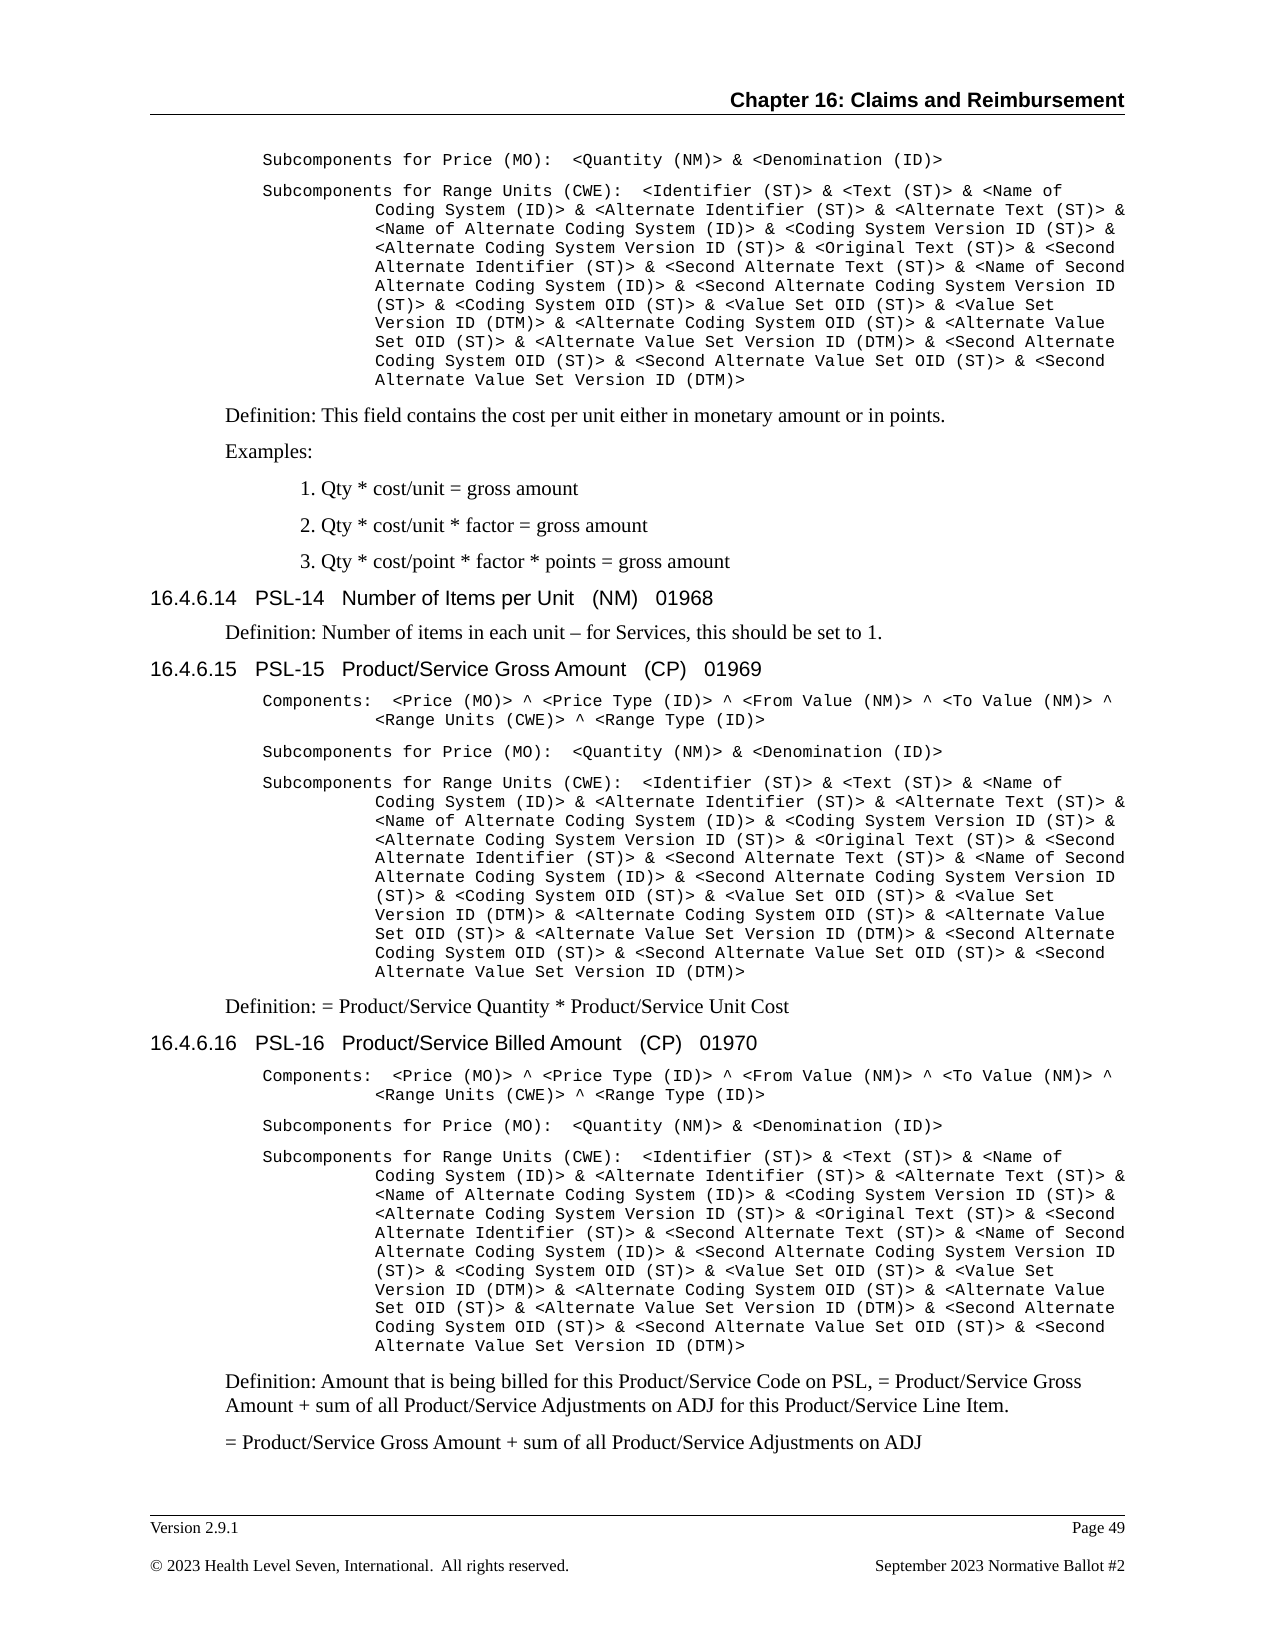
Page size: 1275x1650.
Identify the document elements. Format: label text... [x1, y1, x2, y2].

text Definition: This field contains the cost per unit either in monetary amount or in points. [225, 403, 1125, 427]
text Definition: = Product/Service Quantity * Product/Service Unit Cost [225, 994, 1125, 1018]
text = Product/Service Gross Amount + sum of all Product/Service Adjustments on ADJ [225, 1429, 1125, 1454]
subtitle PSL-15 Product/Service Gross Amount (CP) 01969 [150, 657, 1125, 681]
text Subcomponents for Price (MO): <Quantity (NM)> & <Denomination (ID)> [262, 1118, 1125, 1137]
text Subcomponents for Price (MO): <Quantity (NM)> & <Denomination (ID)> [262, 152, 1125, 170]
text Subcomponents for Range Units (CWE): <Identifier (ST)> & <Text (ST)> & <Name of Coding System (ID)> & <Alternate Identifier (ST)> & <Alternate Text (ST)> & <Name of Alternate Coding System (ID)> & <Coding System Version ID (ST)> & <Alternate Coding System Version ID (ST)> & <Original Text (ST)> & <Second Alternate Identifier (ST)> & <Second Alternate Text (ST)> & <Name of Second Alternate Coding System (ID)> & <Second Alternate Coding System Version ID (ST)> & <Coding System OID (ST)> & <Value Set OID (ST)> & <Value Set Version ID (DTM)> & <Alternate Coding System OID (ST)> & <Alternate Value Set OID (ST)> & <Alternate Value Set Version ID (DTM)> & <Second Alternate Coding System OID (ST)> & <Second Alternate Value Set OID (ST)> & <Second Alternate Value Set Version ID (DTM)> [262, 774, 1125, 982]
text Components: <Price (MO)> ^ <Price Type (ID)> ^ <From Value (NM)> ^ <To Value (NM)> ^ <Range Units (CWE)> ^ <Range Type (ID)> [262, 1067, 1125, 1105]
text Subcomponents for Range Units (CWE): <Identifier (ST)> & <Text (ST)> & <Name of Coding System (ID)> & <Alternate Identifier (ST)> & <Alternate Text (ST)> & <Name of Alternate Coding System (ID)> & <Coding System Version ID (ST)> & <Alternate Coding System Version ID (ST)> & <Original Text (ST)> & <Second Alternate Identifier (ST)> & <Second Alternate Text (ST)> & <Name of Second Alternate Coding System (ID)> & <Second Alternate Coding System Version ID (ST)> & <Coding System OID (ST)> & <Value Set OID (ST)> & <Value Set Version ID (DTM)> & <Alternate Coding System OID (ST)> & <Alternate Value Set OID (ST)> & <Alternate Value Set Version ID (DTM)> & <Second Alternate Coding System OID (ST)> & <Second Alternate Value Set OID (ST)> & <Second Alternate Value Set Version ID (DTM)> [262, 183, 1125, 390]
text Components: <Price (MO)> ^ <Price Type (ID)> ^ <From Value (NM)> ^ <To Value (NM)> ^ <Range Units (CWE)> ^ <Range Type (ID)> [262, 693, 1125, 731]
text 3. Qty * cost/point * factor * points = gross amount [300, 549, 1125, 573]
text Examples: [225, 439, 1125, 463]
text 2. Qty * cost/unit * factor = gross amount [300, 512, 1125, 537]
text 1. Qty * cost/unit = gross amount [300, 476, 1125, 500]
text Definition: Number of items in each unit – for Services, this should be set to 1. [225, 620, 1125, 644]
text Subcomponents for Price (MO): <Quantity (NM)> & <Denomination (ID)> [262, 743, 1125, 762]
text Subcomponents for Range Units (CWE): <Identifier (ST)> & <Text (ST)> & <Name of Coding System (ID)> & <Alternate Identifier (ST)> & <Alternate Text (ST)> & <Name of Alternate Coding System (ID)> & <Coding System Version ID (ST)> & <Alternate Coding System Version ID (ST)> & <Original Text (ST)> & <Second Alternate Identifier (ST)> & <Second Alternate Text (ST)> & <Name of Second Alternate Coding System (ID)> & <Second Alternate Coding System Version ID (ST)> & <Coding System OID (ST)> & <Value Set OID (ST)> & <Value Set Version ID (DTM)> & <Alternate Coding System OID (ST)> & <Alternate Value Set OID (ST)> & <Alternate Value Set Version ID (DTM)> & <Second Alternate Coding System OID (ST)> & <Second Alternate Value Set OID (ST)> & <Second Alternate Value Set Version ID (DTM)> [262, 1149, 1125, 1356]
text Definition: Amount that is being billed for this Product/Service Code on PSL, = Product/Service Gross Amount + sum of all Product/Service Adjustments on ADJ for this Product/Service Line Item. [225, 1369, 1125, 1417]
subtitle PSL-14 Number of Items per Unit (NM) 01968 [150, 586, 1125, 609]
subtitle PSL-16 Product/Service Billed Amount (CP) 01970 [150, 1031, 1125, 1055]
